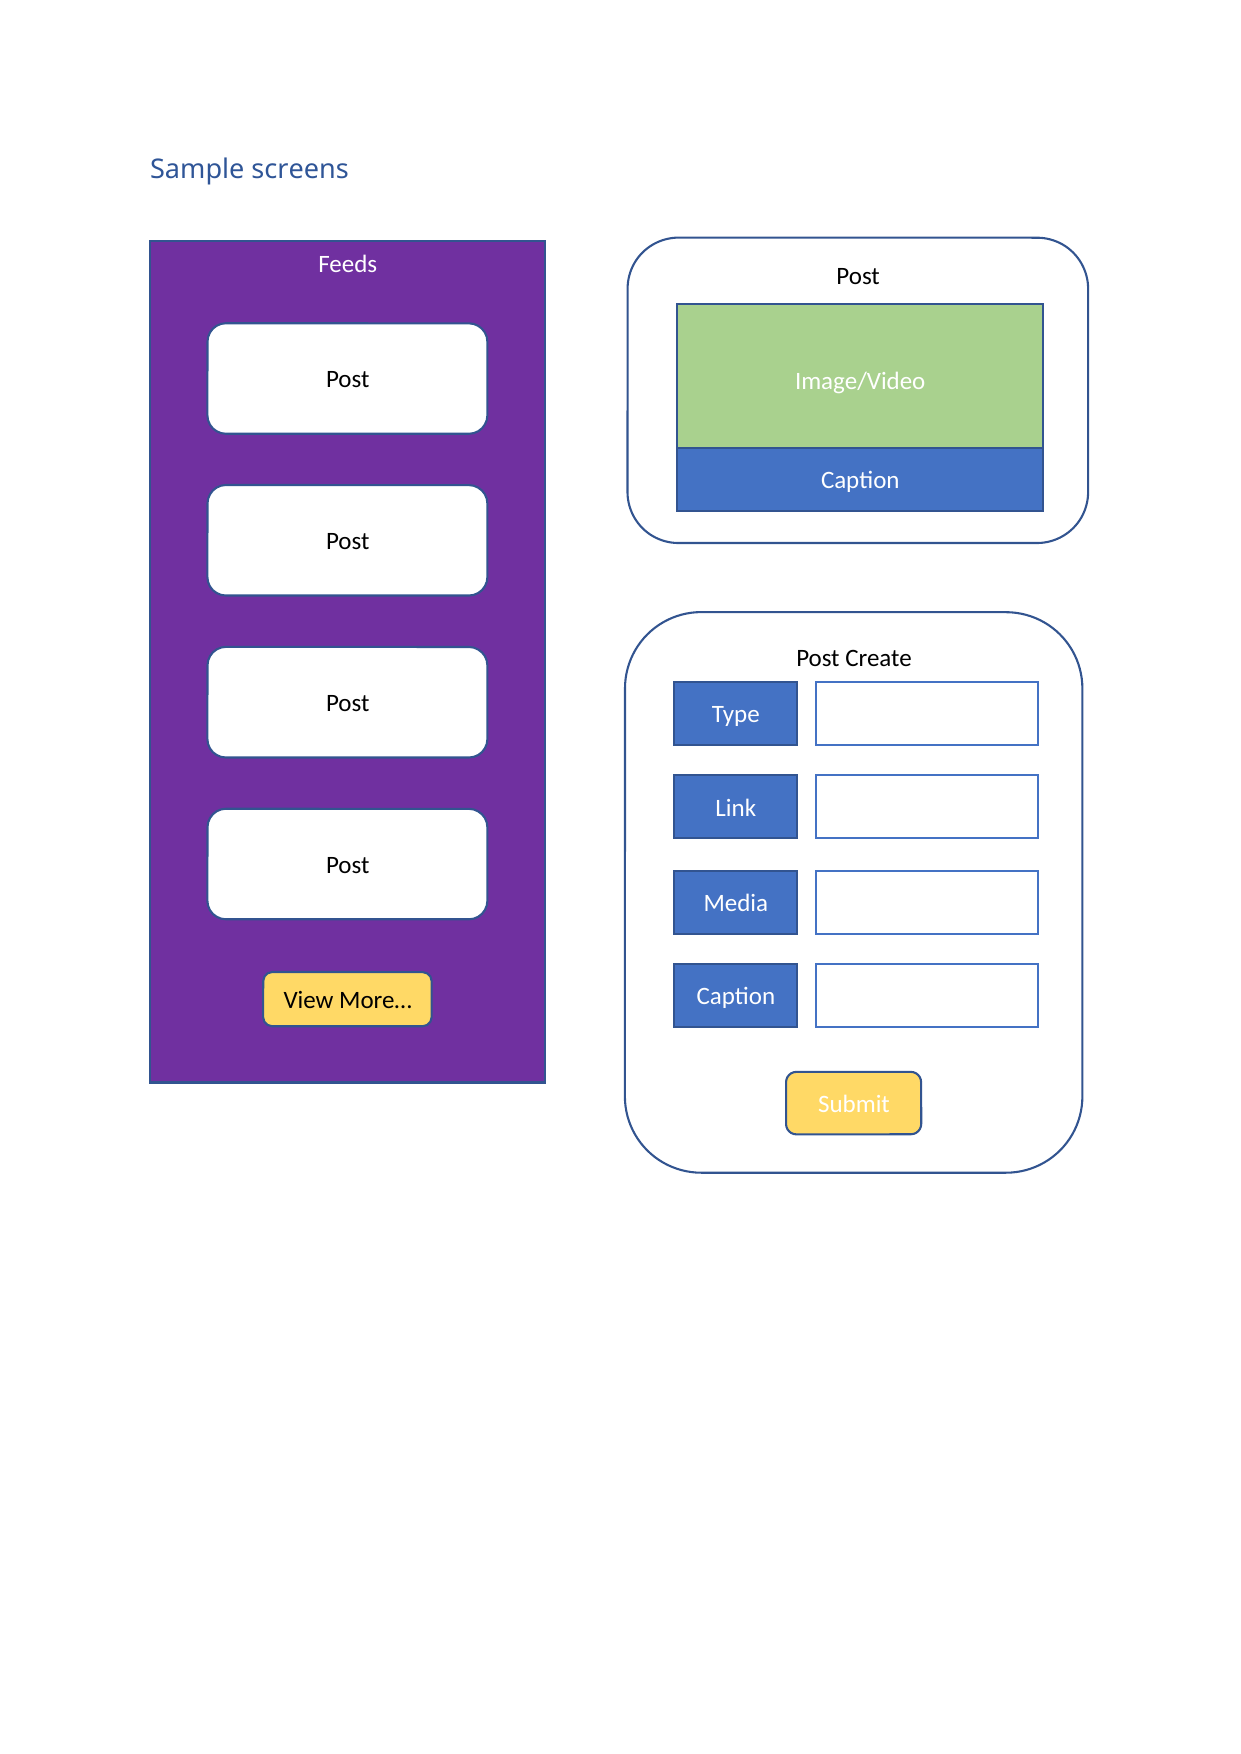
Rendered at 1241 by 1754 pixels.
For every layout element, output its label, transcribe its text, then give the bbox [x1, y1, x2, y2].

subtitle Sample screens [150, 150, 1090, 187]
